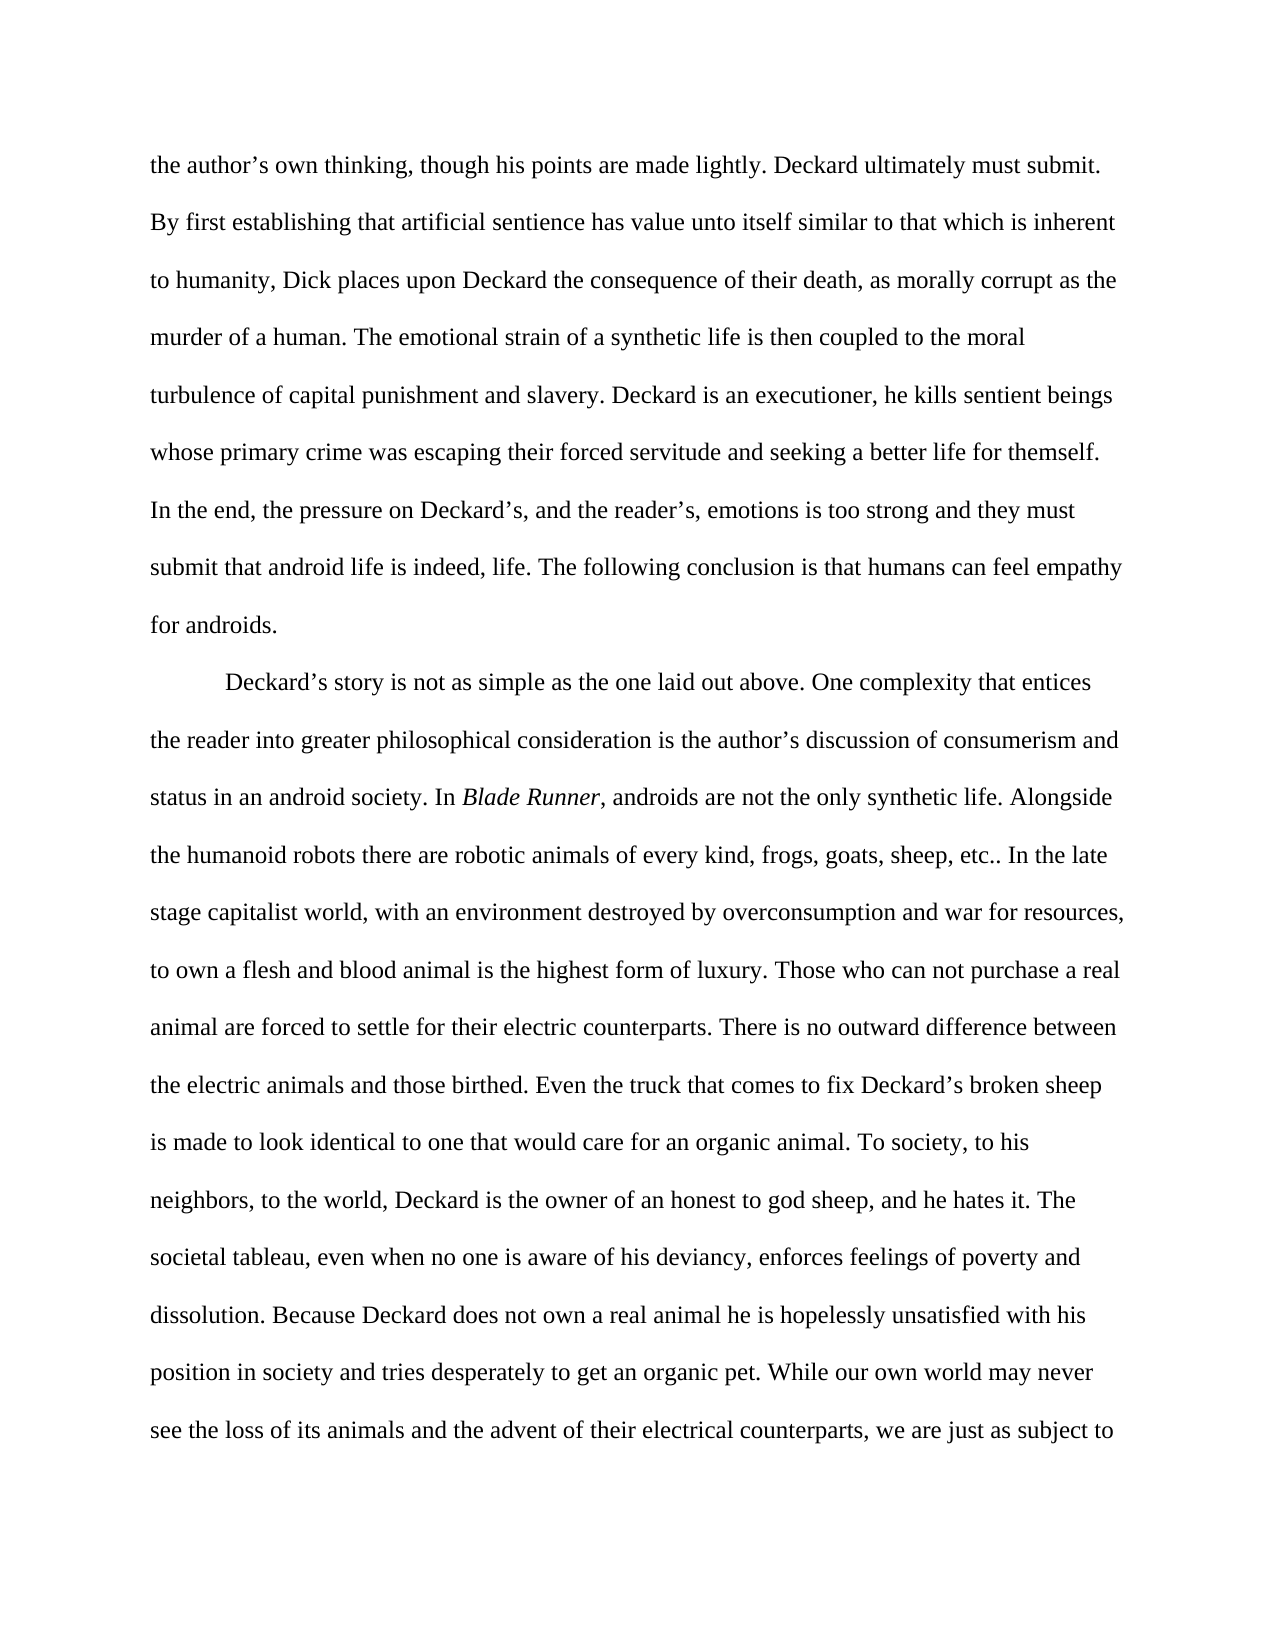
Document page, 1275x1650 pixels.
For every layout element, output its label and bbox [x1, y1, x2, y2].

text [150, 667, 1125, 1444]
text [150, 150, 1125, 639]
